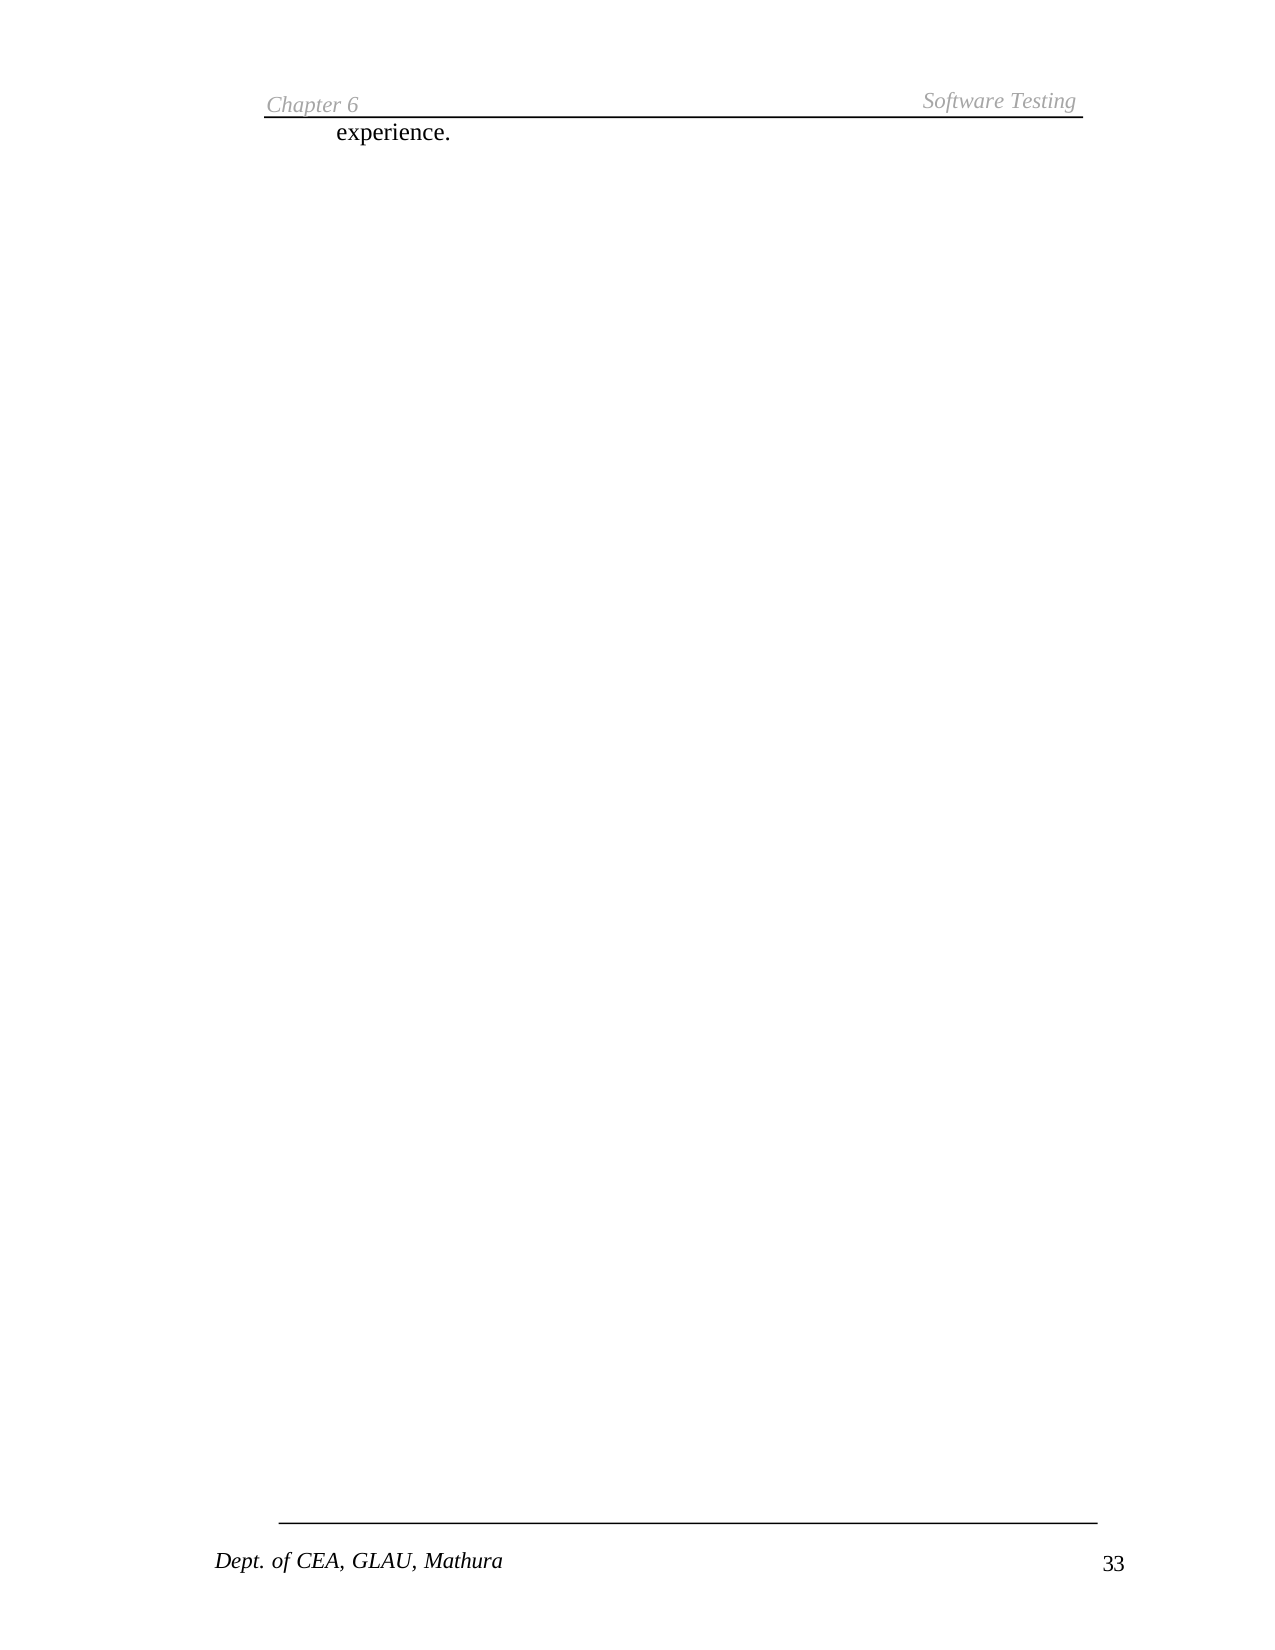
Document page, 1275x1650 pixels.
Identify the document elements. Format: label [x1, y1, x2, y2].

text [336, 117, 1084, 146]
